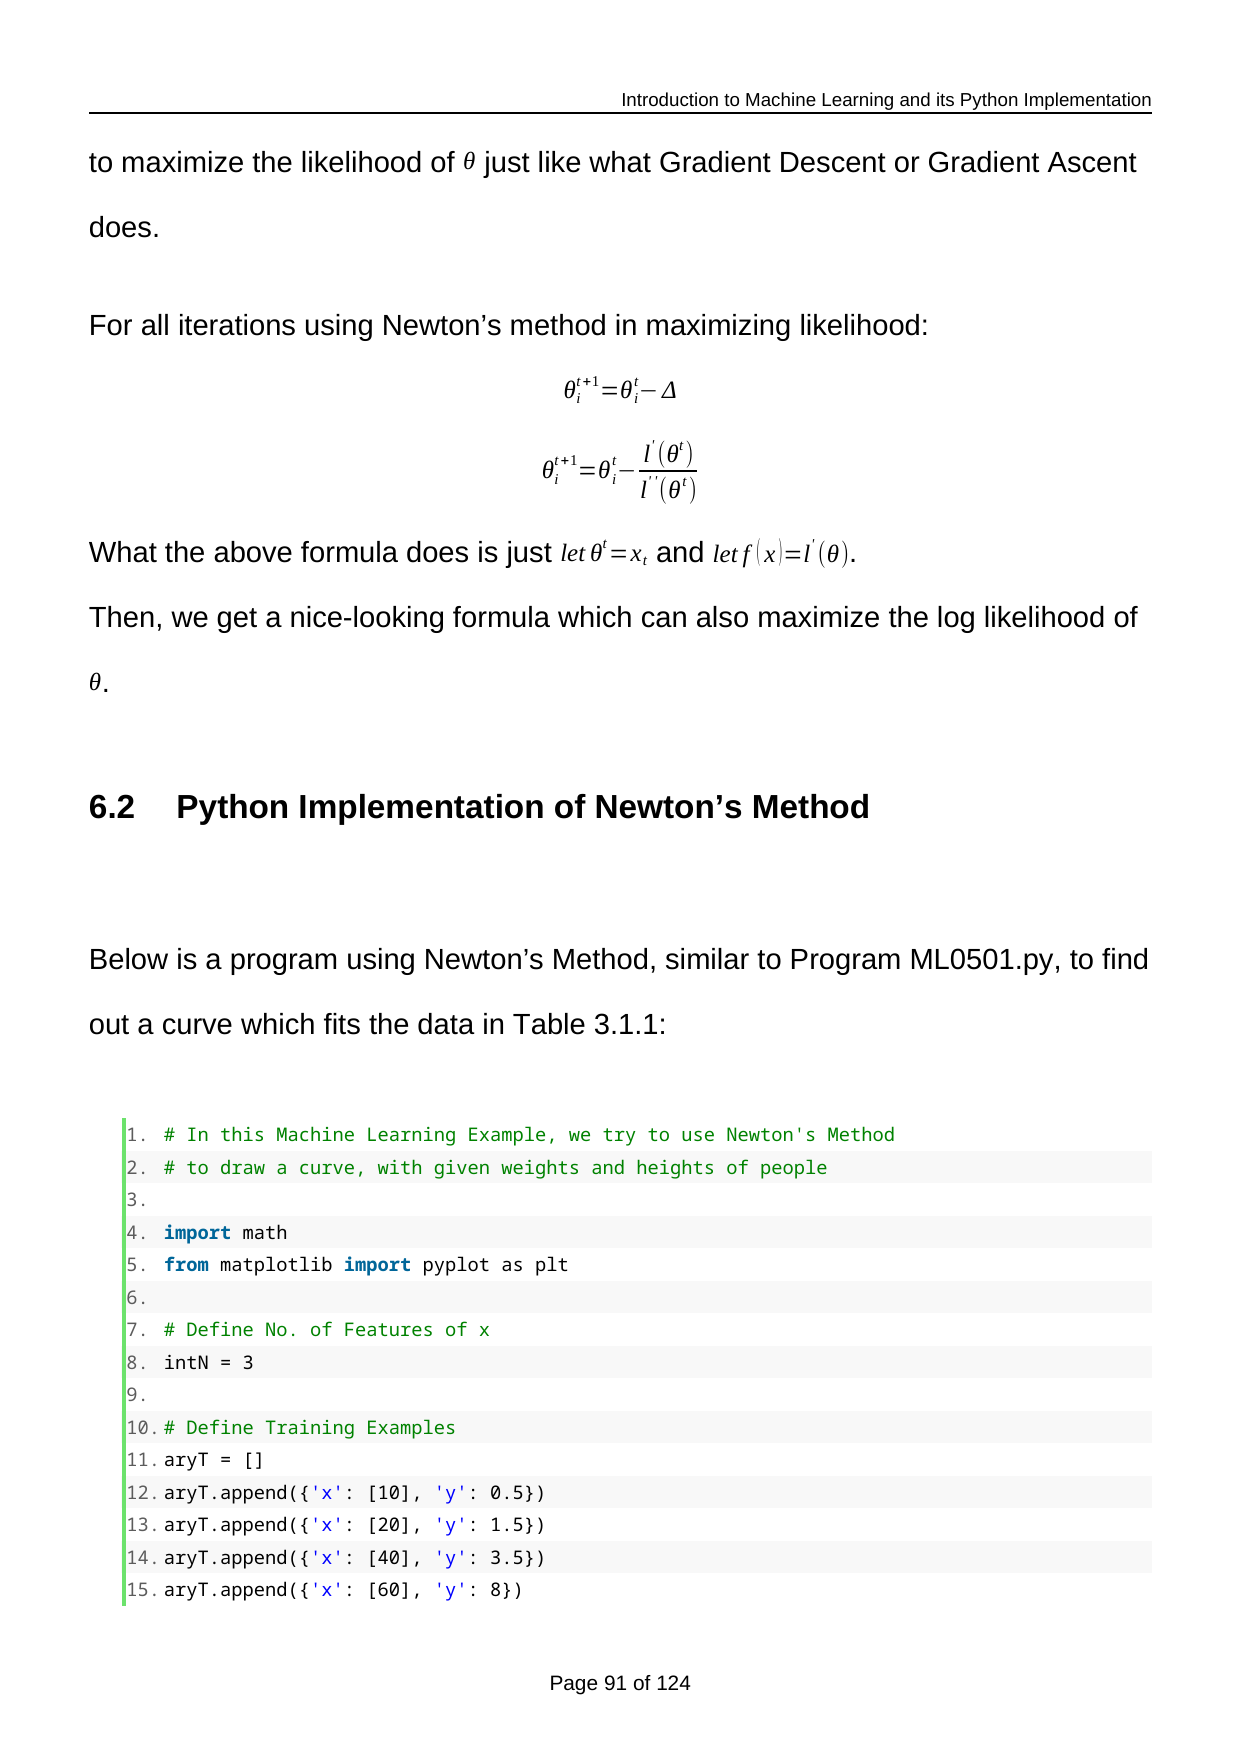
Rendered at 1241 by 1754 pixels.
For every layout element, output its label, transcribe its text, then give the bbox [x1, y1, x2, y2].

list aryT = [] [126, 1443, 1152, 1476]
text Then, we get a nice-looking formula which can also maximize the log likelihood of . [89, 584, 1152, 714]
list # Define No. of Features of x [126, 1313, 1152, 1346]
text What the above formula does is just and . [89, 519, 1152, 584]
text Below is a program using Newton’s Method, similar to Program ML0501.py, to find out a curve which fits the data in Table 3.1.1: [89, 927, 1152, 1057]
list import math [126, 1216, 1152, 1248]
list aryT.append({'x': [10], 'y': 0.5}) [126, 1476, 1152, 1508]
list aryT.append({'x': [20], 'y': 1.5}) [126, 1508, 1152, 1541]
list # In this Machine Learning Example, we try to use Newton's Method [126, 1118, 1152, 1151]
list # Define Training Examples [126, 1411, 1152, 1443]
list # to draw a curve, with given weights and heights of people [126, 1151, 1152, 1183]
list aryT.append({'x': [60], 'y': 8}) [126, 1573, 1152, 1606]
subtitle 6.2 Python Implementation of Newton’s Method [89, 774, 1152, 839]
list from matplotlib import pyplot as plt [126, 1248, 1152, 1281]
list aryT.append({'x': [40], 'y': 3.5}) [126, 1541, 1152, 1573]
list intN = 3 [126, 1346, 1152, 1378]
text For all iterations using Newton’s method in maximizing likelihood: [89, 292, 1152, 357]
